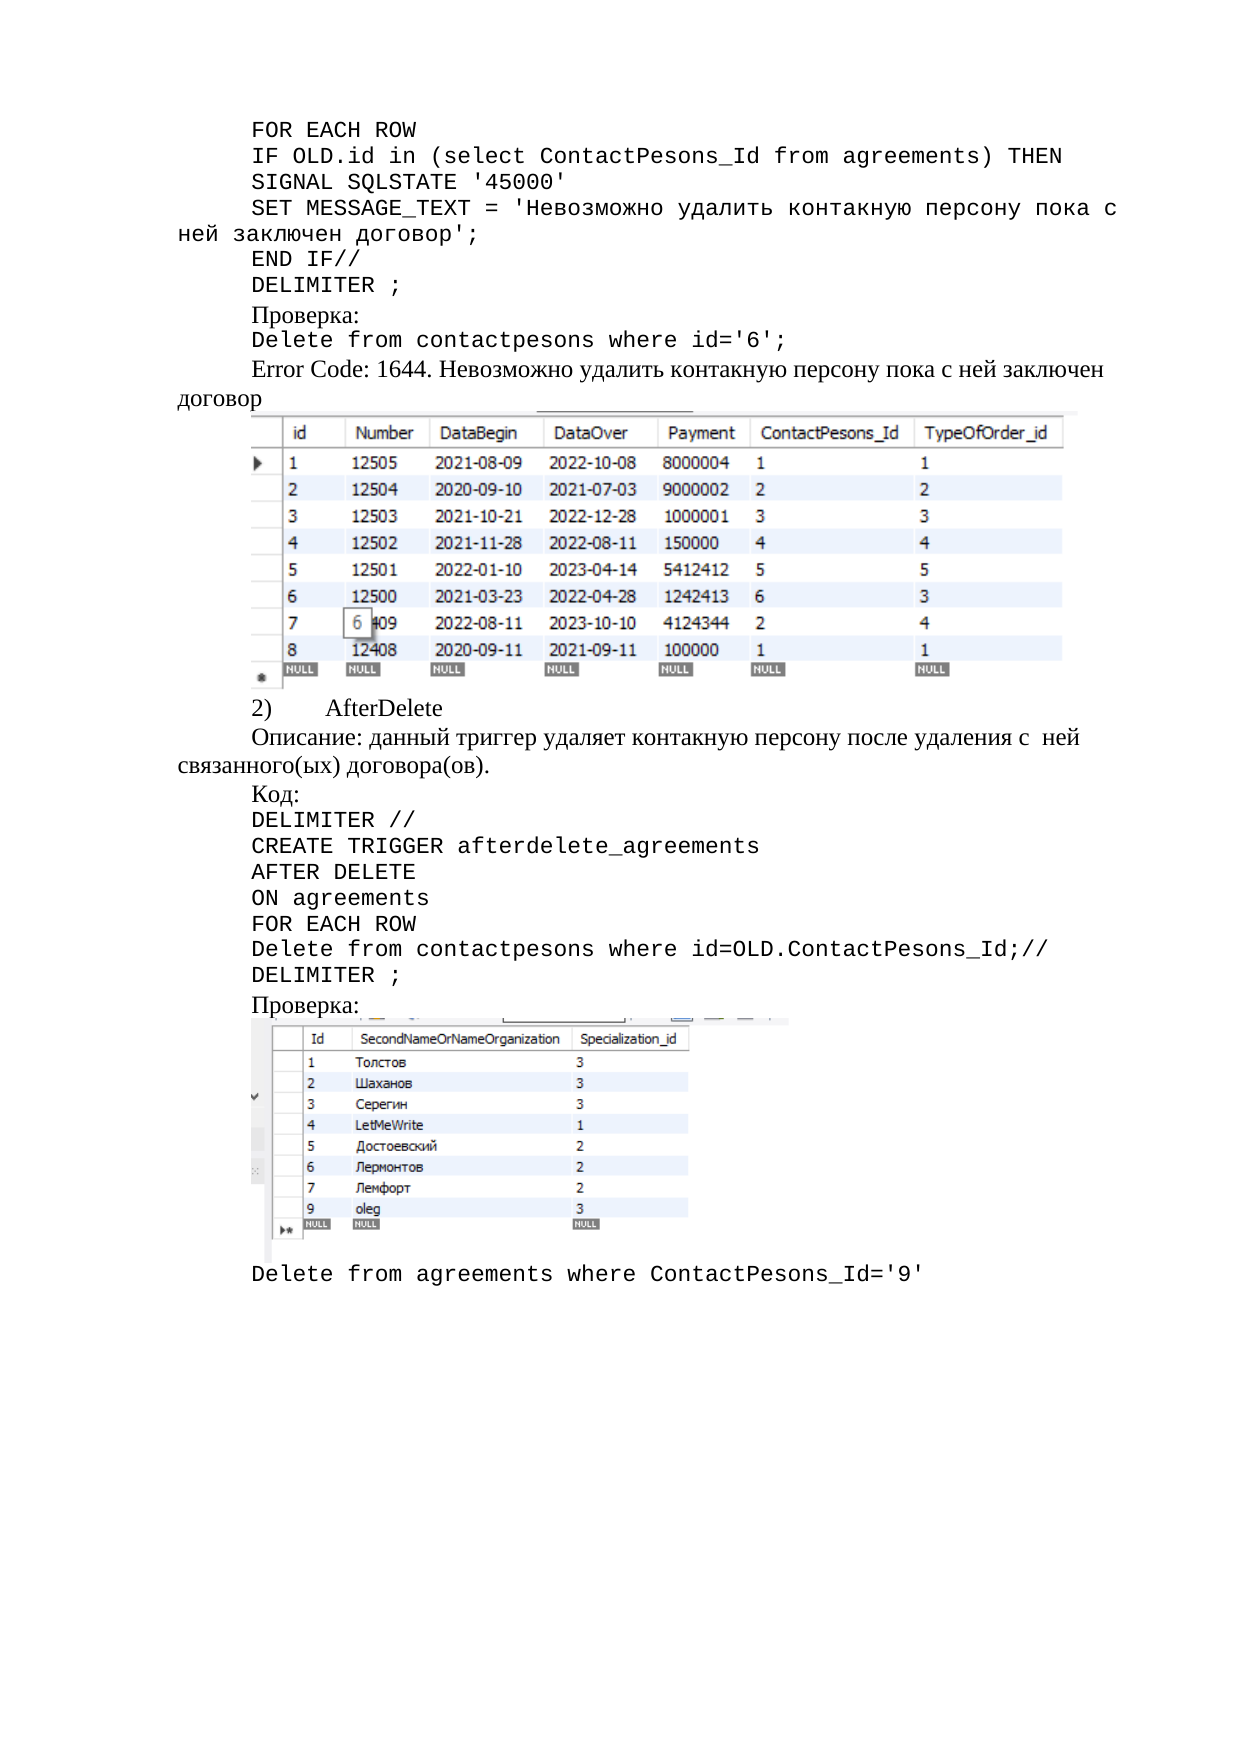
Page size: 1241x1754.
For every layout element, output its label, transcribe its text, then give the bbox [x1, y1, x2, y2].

text CREATE TRIGGER afterdelete_agreements [177, 834, 1152, 860]
text IF OLD.id in (select ContactPesons_Id from agreements) THEN [177, 144, 1152, 170]
text Проверка: [177, 990, 1152, 1018]
picture [251, 1018, 789, 1263]
text Delete from contactpesons where id=OLD.ContactPesons_Id;// [177, 938, 1152, 964]
text Delete from agreements where ContactPesons_Id='9' [177, 1263, 1152, 1288]
text Delete from contactpesons where id='6'; [177, 328, 1152, 354]
text FOR EACH ROW [177, 912, 1152, 938]
text DELIMITER // [177, 808, 1152, 834]
text Проверка: [177, 300, 1152, 328]
text Error Code: 1644. Невозможно удалить контакную персону пока с ней заключен договор [177, 354, 1152, 412]
text SET MESSAGE_TEXT = 'Невозможно удалить контакную персону пока с ней заключен договор'; [177, 196, 1152, 248]
text FOR EACH ROW [177, 118, 1152, 144]
text DELIMITER ; [177, 964, 1152, 990]
text SIGNAL SQLSTATE '45000' [177, 170, 1152, 196]
picture [251, 411, 1078, 694]
text Код: [177, 779, 1152, 808]
text ON agreements [177, 886, 1152, 912]
list AfterDelete [177, 693, 1152, 722]
text AFTER DELETE [177, 860, 1152, 886]
text Описание: данный триггер удаляет контакную персону после удаления с ней связанного(ых) договора(ов). [177, 722, 1152, 779]
text END IF// [177, 248, 1152, 274]
text DELIMITER ; [177, 274, 1152, 300]
